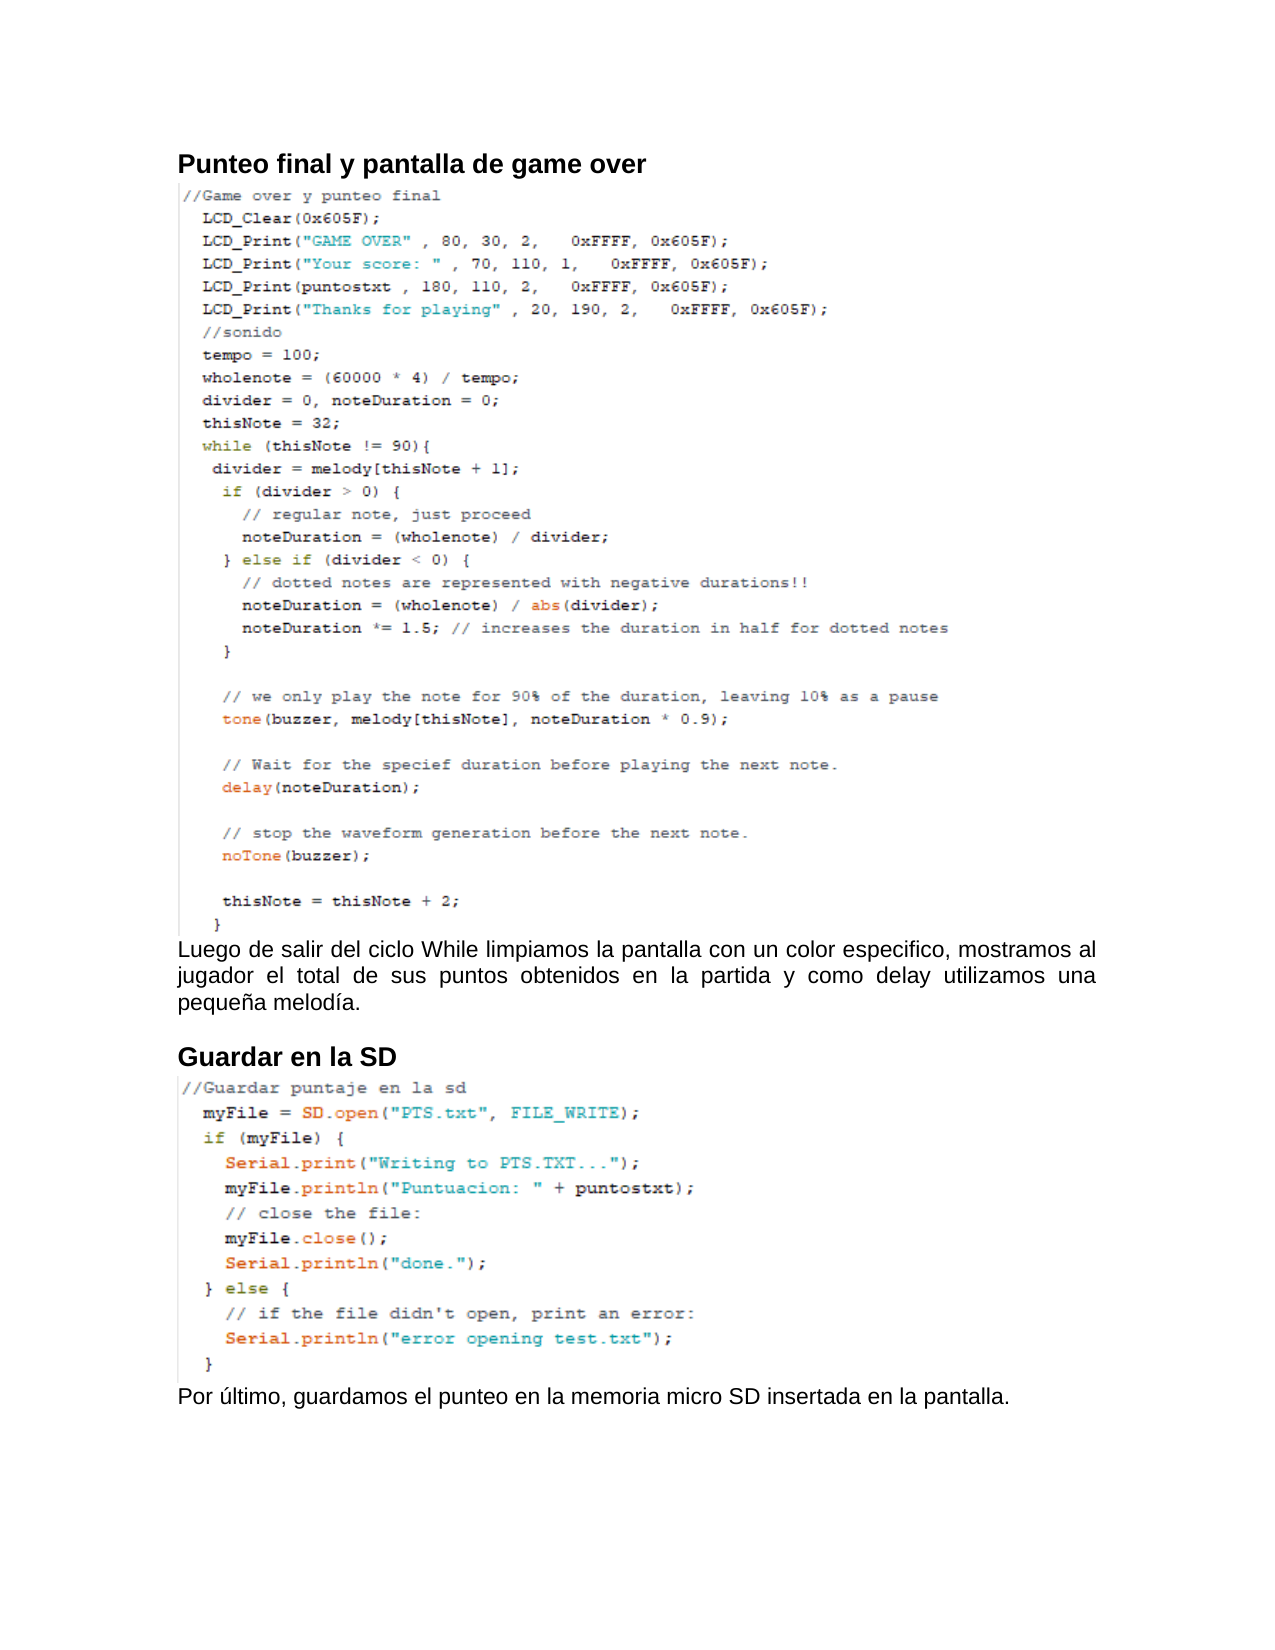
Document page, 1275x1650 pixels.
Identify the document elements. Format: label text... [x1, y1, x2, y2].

picture [177, 183, 959, 936]
picture [177, 1076, 734, 1383]
text Por último, guardamos el punteo en la memoria micro SD insertada en la pantalla. [177, 1383, 1098, 1409]
text Luego de salir del ciclo While limpiamos la pantalla con un color especifico, mostramos al jugador el total de sus puntos obtenidos en la partida y como delay utilizamos una pequeña melodía. [177, 936, 1098, 1015]
subtitle Guardar en la SD [177, 1041, 1098, 1072]
subtitle Punteo final y pantalla de game over [177, 148, 1098, 179]
